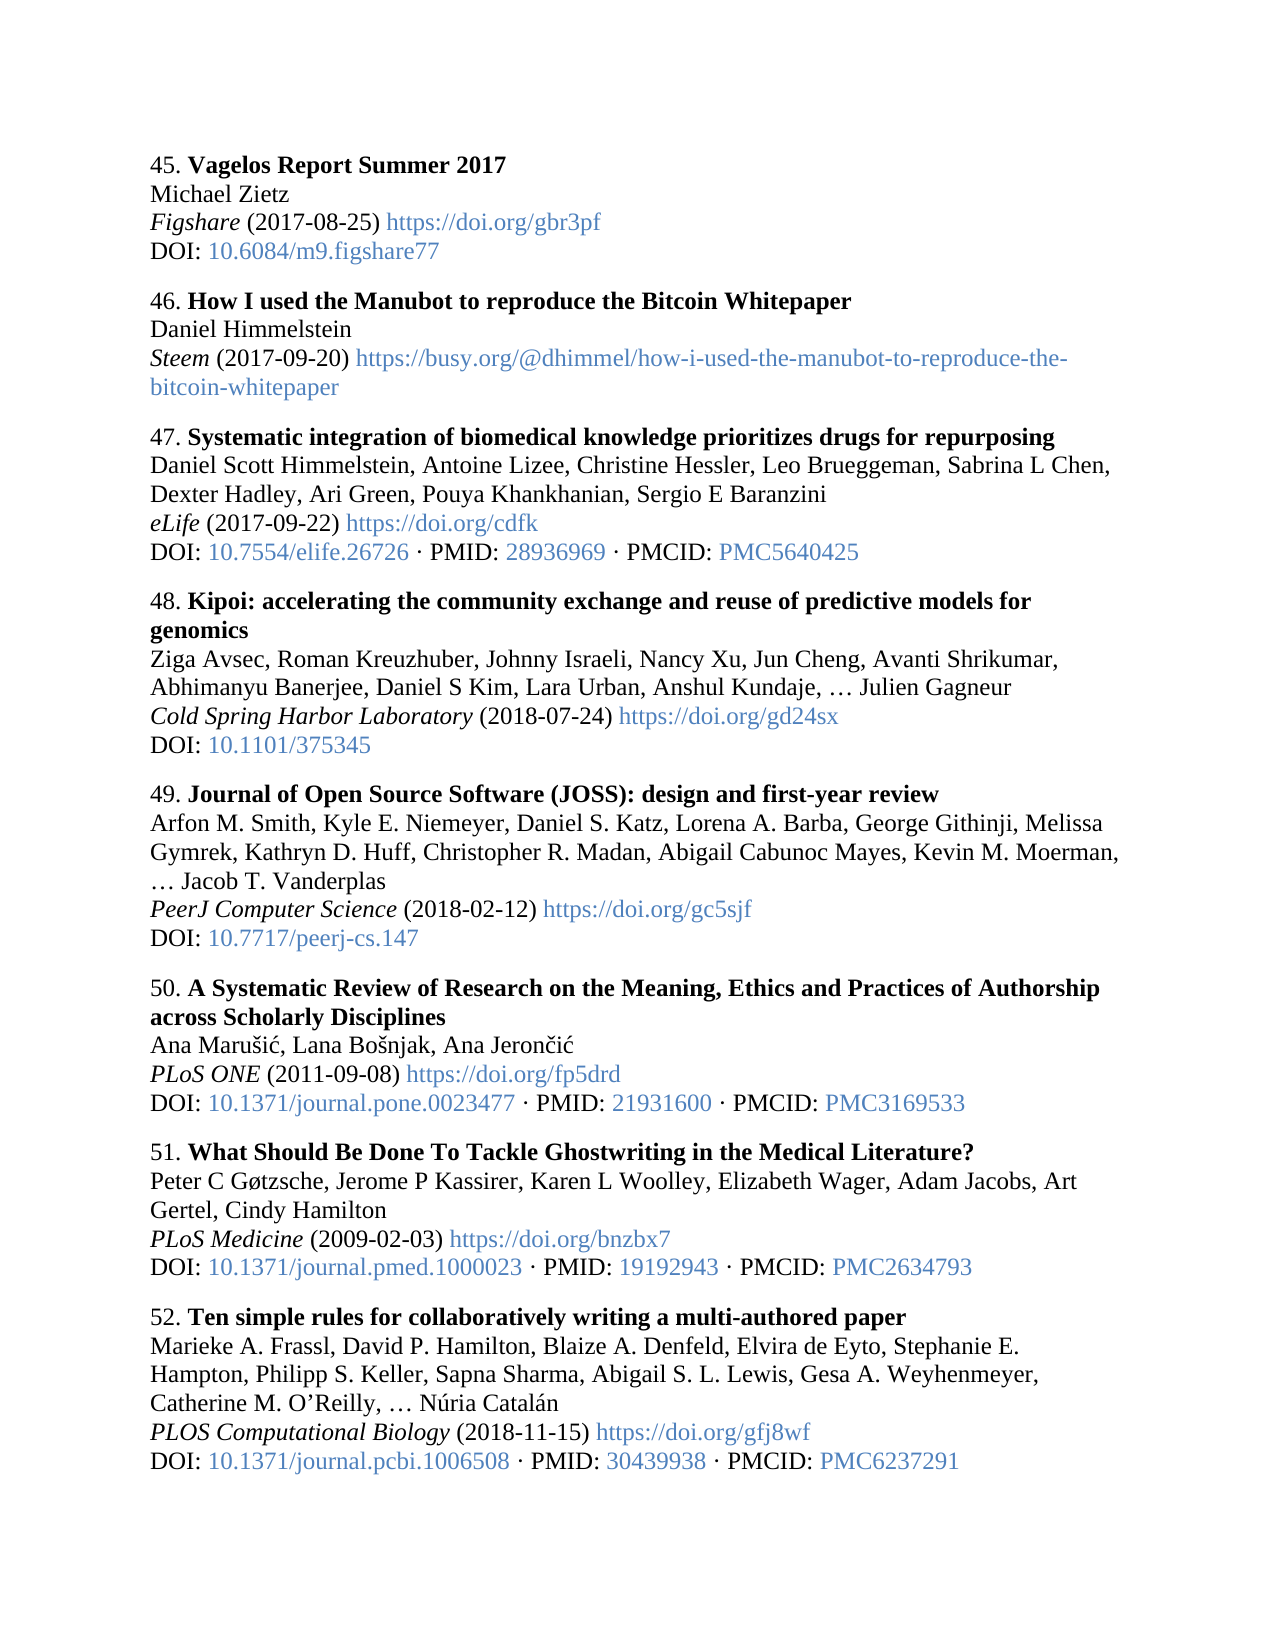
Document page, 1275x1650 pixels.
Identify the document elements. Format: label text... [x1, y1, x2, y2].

text 47. Systematic integration of biomedical knowledge prioritizes drugs for repurposing Daniel Scott Himmelstein, Antoine Lizee, Christine Hessler, Leo Brueggeman, Sabrina L Chen, Dexter Hadley, Ari Green, Pouya Khankhanian, Sergio E Baranzini eLife (2017-09-22) https://doi.org/cdfk DOI: 10.7554/elife.26726 · PMID: 28936969 · PMCID: PMC5640425 [150, 422, 1125, 565]
text 50. A Systematic Review of Research on the Meaning, Ethics and Practices of Authorship across Scholarly Disciplines Ana Marušić, Lana Bošnjak, Ana Jerončić PLoS ONE (2011-09-08) https://doi.org/fp5drd DOI: 10.1371/journal.pone.0023477 · PMID: 21931600 · PMCID: PMC3169533 [150, 973, 1125, 1117]
text 46. How I used the Manubot to reproduce the Bitcoin Whitepaper Daniel Himmelstein Steem (2017-09-20) https://busy.org/@dhimmel/how-i-used-the-manubot-to-reproduce-the-bitcoin-whitepaper [150, 286, 1125, 401]
text 45. Vagelos Report Summer 2017 Michael Zietz Figshare (2017-08-25) https://doi.org/gbr3pf DOI: 10.6084/m9.figshare77 [150, 150, 1125, 265]
text 49. Journal of Open Source Software (JOSS): design and first-year review Arfon M. Smith, Kyle E. Niemeyer, Daniel S. Katz, Lorena A. Barba, George Githinji, Melissa Gymrek, Kathryn D. Huff, Christopher R. Madan, Abigail Cabunoc Mayes, Kevin M. Moerman, … Jacob T. Vanderplas PeerJ Computer Science (2018-02-12) https://doi.org/gc5sjf DOI: 10.7717/peerj-cs.147 [150, 779, 1125, 952]
text 48. Kipoi: accelerating the community exchange and reuse of predictive models for genomics Ziga Avsec, Roman Kreuzhuber, Johnny Israeli, Nancy Xu, Jun Cheng, Avanti Shrikumar, Abhimanyu Banerjee, Daniel S Kim, Lara Urban, Anshul Kundaje, … Julien Gagneur Cold Spring Harbor Laboratory (2018-07-24) https://doi.org/gd24sx DOI: 10.1101/375345 [150, 586, 1125, 759]
text 51. What Should Be Done To Tackle Ghostwriting in the Medical Literature? Peter C Gøtzsche, Jerome P Kassirer, Karen L Woolley, Elizabeth Wager, Adam Jacobs, Art Gertel, Cindy Hamilton PLoS Medicine (2009-02-03) https://doi.org/bnzbx7 DOI: 10.1371/journal.pmed.1000023 · PMID: 19192943 · PMCID: PMC2634793 [150, 1137, 1125, 1281]
